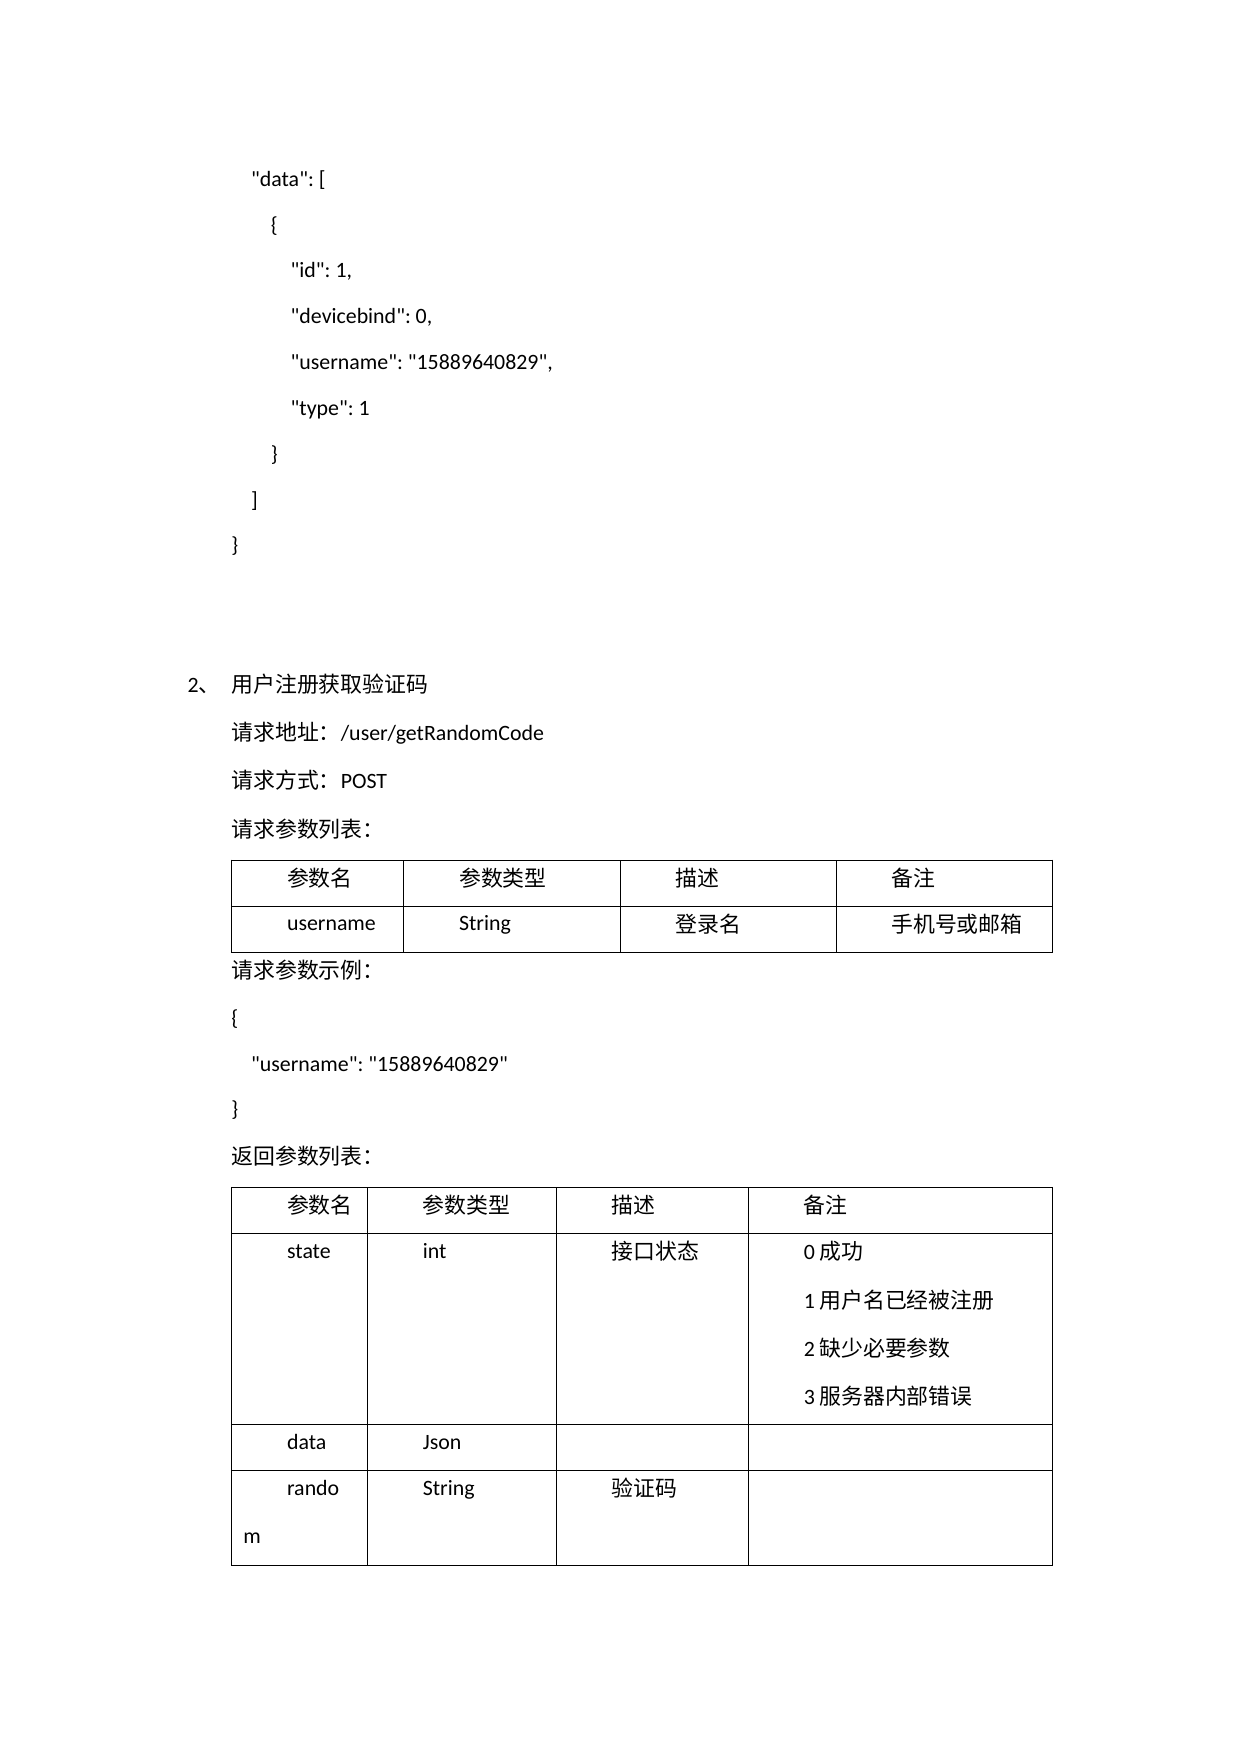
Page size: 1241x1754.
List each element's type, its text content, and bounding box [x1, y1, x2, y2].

table_header 参数名 [232, 1188, 367, 1233]
text 请求参数列表： [187, 811, 1053, 844]
table_cell [557, 1425, 748, 1470]
text 请求地址：/user/getRandomCode [187, 714, 1053, 747]
text "id": 1, [187, 254, 1053, 286]
text } [187, 437, 1053, 469]
table_cell String [368, 1471, 556, 1565]
text "devicebind": 0, [187, 299, 1053, 332]
text "type": 1 [187, 391, 1053, 424]
text 请求方式：POST [187, 763, 1053, 795]
table_cell random [232, 1471, 367, 1565]
table_header 参数类型 [368, 1188, 556, 1233]
text "username": "15889640829" [187, 1047, 1053, 1079]
text "data": [ [187, 162, 1053, 194]
text } [187, 1093, 1053, 1125]
text { [187, 1001, 1053, 1033]
text 请求参数示例： [187, 953, 1053, 985]
table_cell 0成功 1用户名已经被注册 2缺少必要参数 3服务器内部错误 [749, 1234, 1052, 1424]
table_cell 手机号或邮箱 [837, 907, 1052, 952]
table_cell state [232, 1234, 367, 1424]
table_cell int [368, 1234, 556, 1424]
table_cell data [232, 1425, 367, 1470]
table_cell 验证码 [557, 1471, 748, 1565]
table_cell [749, 1425, 1052, 1470]
table_cell String [404, 907, 620, 952]
table_header 描述 [621, 861, 836, 906]
table_cell [749, 1471, 1052, 1565]
table_cell Json [368, 1425, 556, 1470]
table_header 备注 [749, 1188, 1052, 1233]
table_header 参数名 [232, 861, 403, 906]
text ] [187, 483, 1053, 515]
text 返回参数列表： [187, 1138, 1053, 1171]
table_header 描述 [557, 1188, 748, 1233]
text { [187, 208, 1053, 240]
table_header 备注 [837, 861, 1052, 906]
table_cell 接口状态 [557, 1234, 748, 1424]
list 用户注册获取验证码 [187, 666, 1053, 699]
text } [187, 529, 1053, 561]
table_cell username [232, 907, 403, 952]
text "username": "15889640829", [187, 345, 1053, 378]
table_cell 登录名 [621, 907, 836, 952]
table_header 参数类型 [404, 861, 620, 906]
